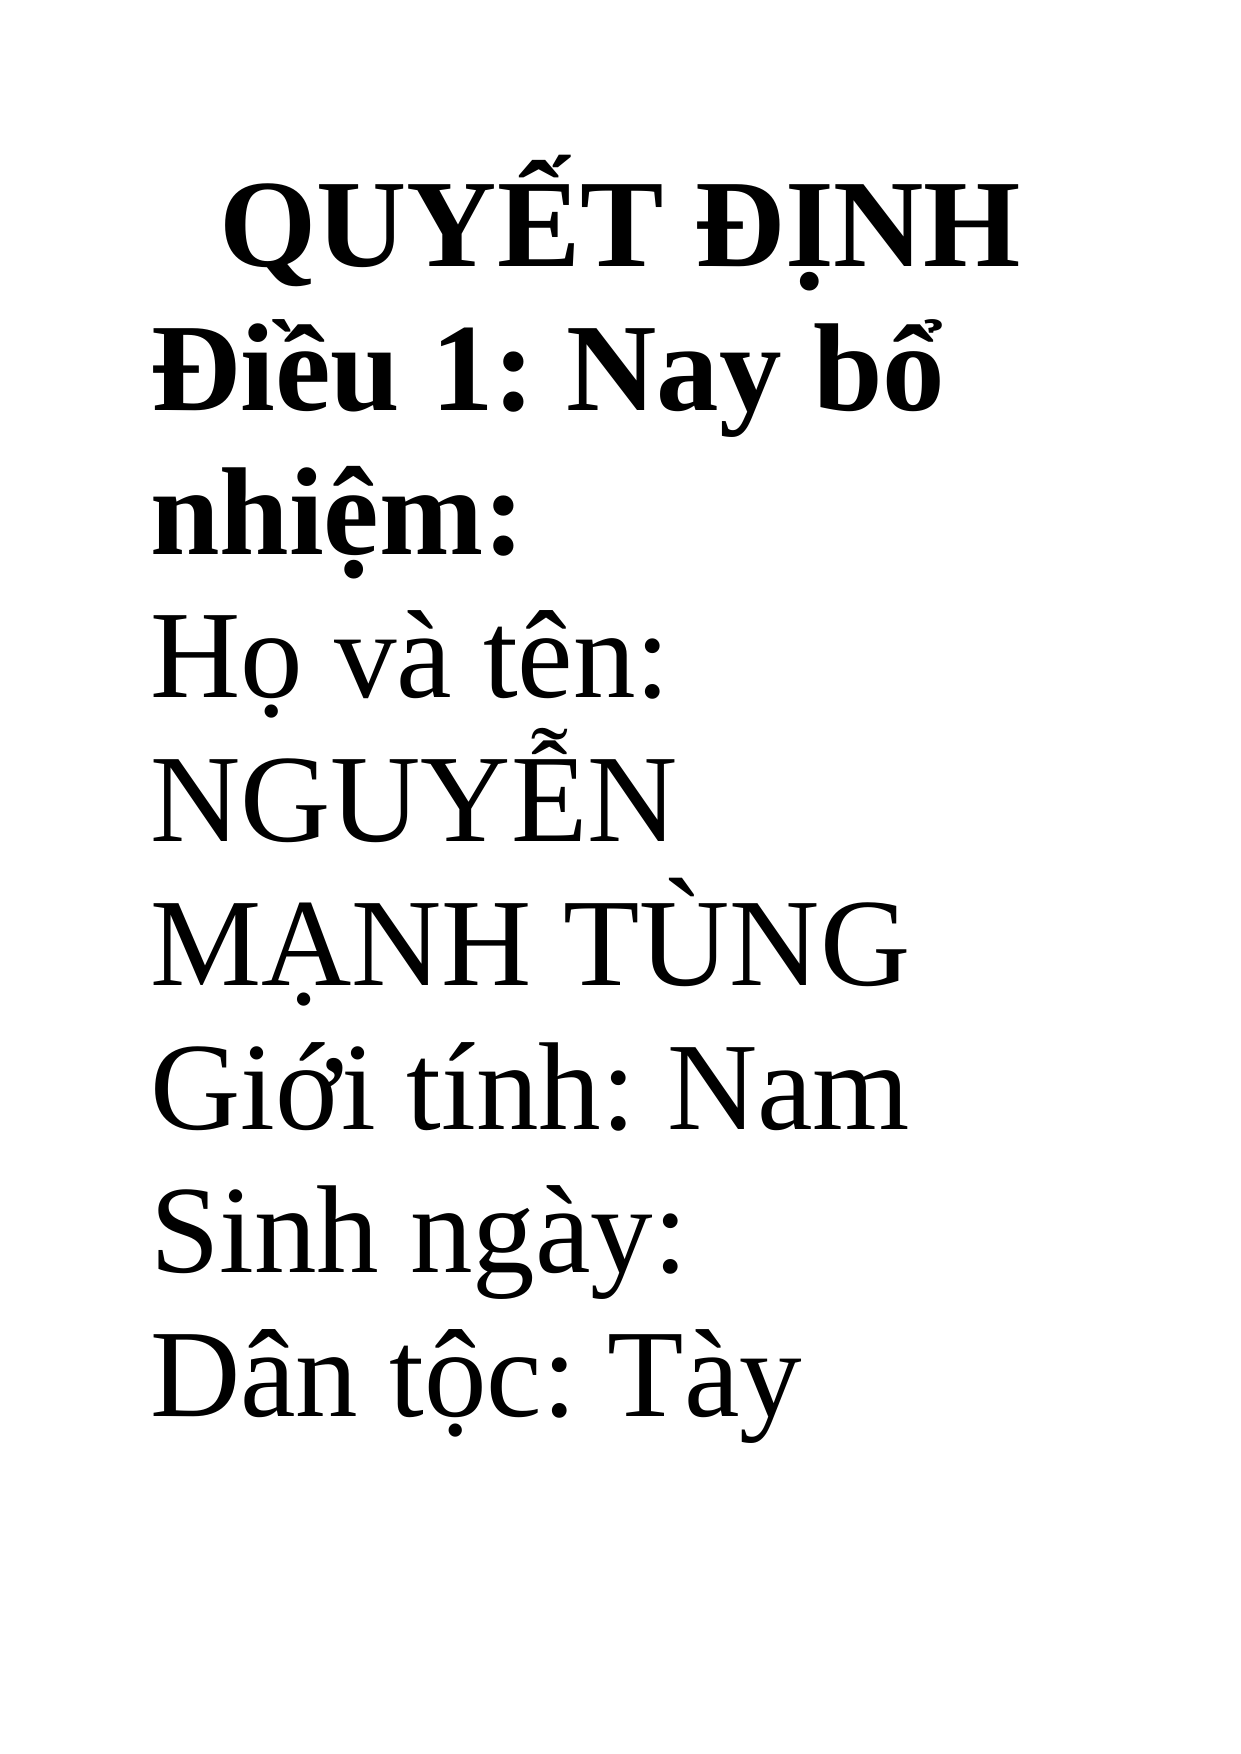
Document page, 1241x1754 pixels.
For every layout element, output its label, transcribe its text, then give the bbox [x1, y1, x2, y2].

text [150, 1156, 1090, 1444]
text Điều 1: Nay bổ nhiệm: [150, 294, 1090, 581]
text QUYẾT ĐỊNH [150, 150, 1090, 294]
text Họ và tên: NGUYỄN MẠNH TÙNG Giới tính: Nam [150, 581, 1090, 1156]
